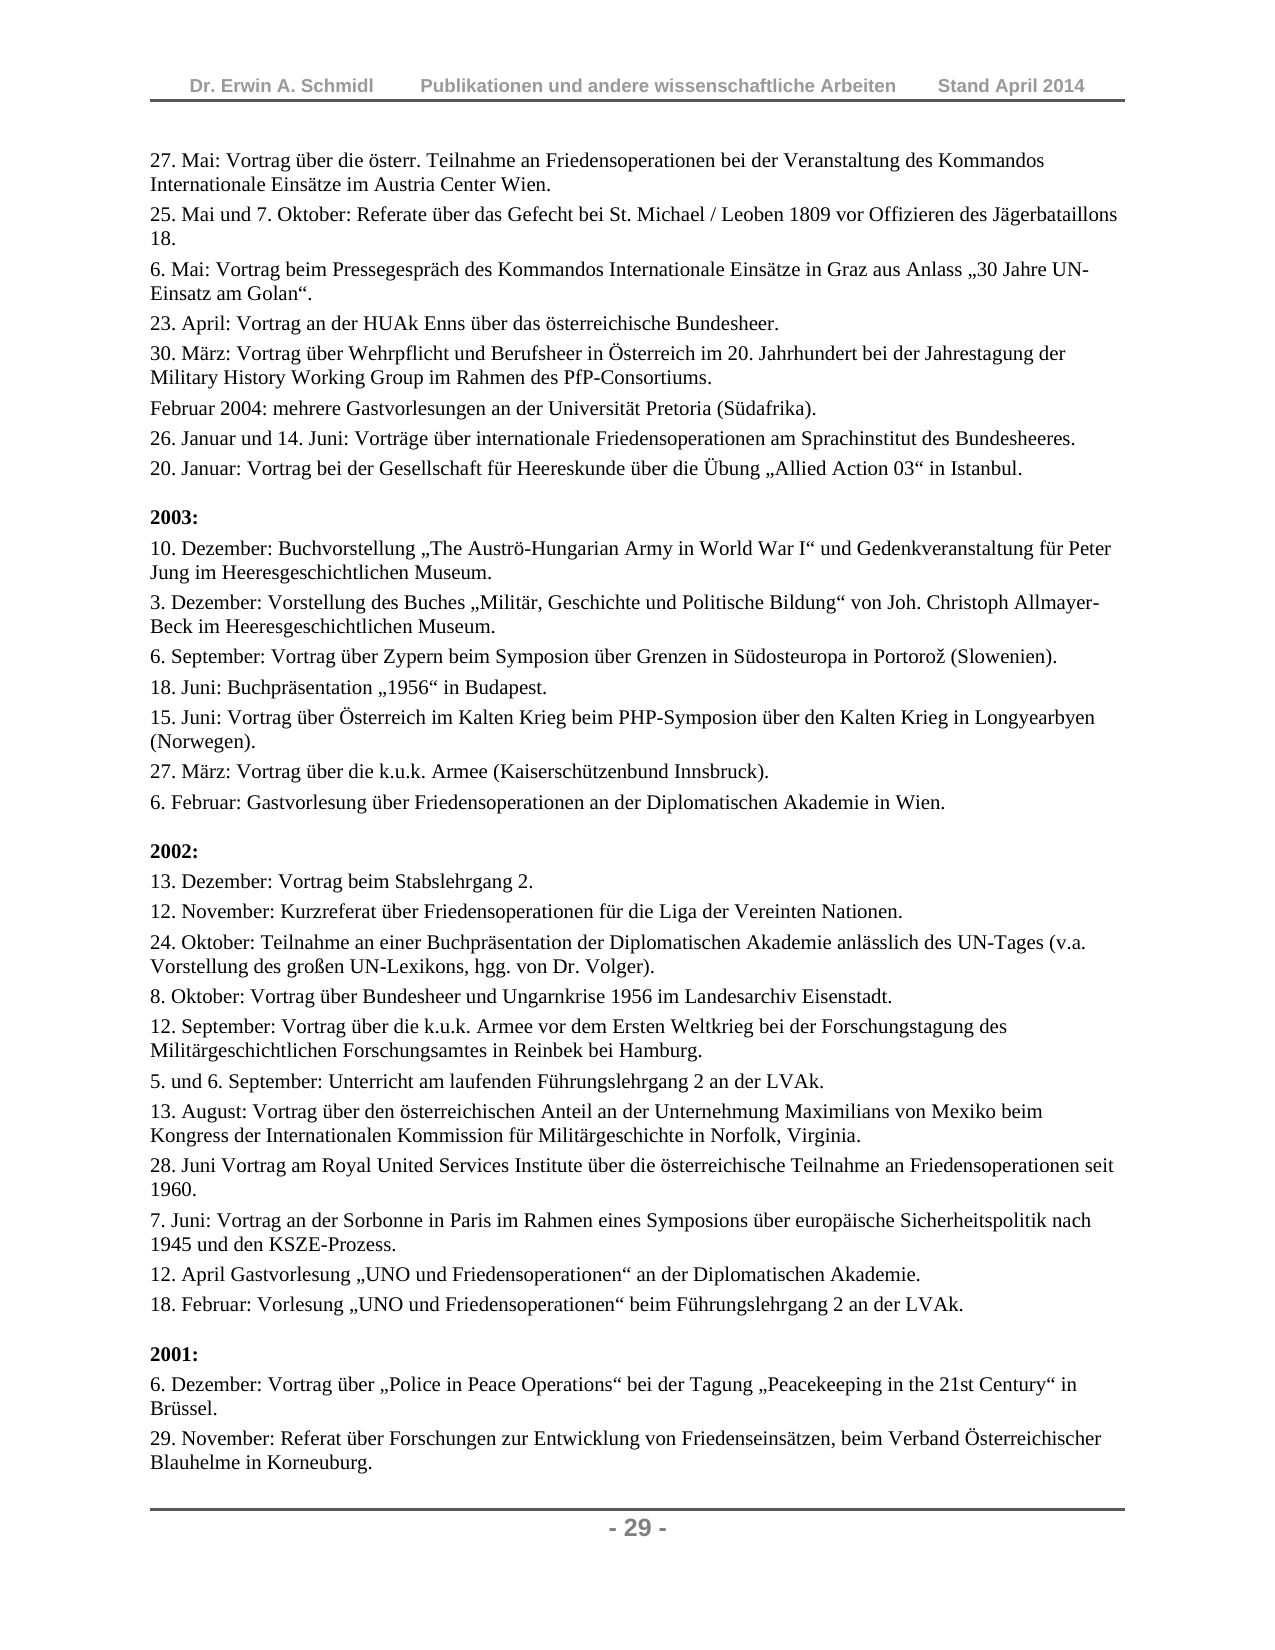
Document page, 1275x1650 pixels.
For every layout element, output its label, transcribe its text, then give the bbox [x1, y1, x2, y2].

text 8. Oktober: Vortrag über Bundesheer und Ungarnkrise 1956 im Landesarchiv Eisenstadt. [150, 984, 1125, 1008]
text 6. September: Vortrag über Zypern beim Symposion über Grenzen in Südosteuropa in Portorož (Slowenien). [150, 644, 1125, 668]
text 3. Dezember: Vorstellung des Buches „Militär, Geschichte und Politische Bildung“ von Joh. Christoph Allmayer-Beck im Heeresgeschichtlichen Museum. [150, 590, 1125, 638]
text 12. September: Vortrag über die k.u.k. Armee vor dem Ersten Weltkrieg bei der Forschungstagung des Militärgeschichtlichen Forschungsamtes in Reinbek bei Hamburg. [150, 1014, 1125, 1062]
text 6. Dezember: Vortrag über „Police in Peace Operations“ bei der Tagung „Peacekeeping in the 21st Century“ in Brüssel. [150, 1372, 1125, 1420]
text 15. Juni: Vortrag über Österreich im Kalten Krieg beim PHP-Symposion über den Kalten Krieg in Longyearbyen (Norwegen). [150, 705, 1125, 753]
text 18. Juni: Buchpräsentation „1956“ in Budapest. [150, 674, 1125, 699]
text 27. März: Vortrag über die k.u.k. Armee (Kaiserschützenbund Innsbruck). [150, 759, 1125, 783]
text 25. Mai und 7. Oktober: Referate über das Gefecht bei St. Michael / Leoben 1809 vor Offizieren des Jägerbataillons 18. [150, 202, 1125, 250]
text 23. April: Vortrag an der HUAk Enns über das österreichische Bundesheer. [150, 311, 1125, 335]
text 5. und 6. September: Unterricht am laufenden Führungslehrgang 2 an der LVAk. [150, 1069, 1125, 1093]
text 2002: [150, 839, 1125, 863]
text 12. April Gastvorlesung „UNO und Friedensoperationen“ an der Diplomatischen Akademie. [150, 1262, 1125, 1286]
text 27. Mai: Vortrag über die österr. Teilnahme an Friedensoperationen bei der Veranstaltung des Kommandos Internationale Einsätze im Austria Center Wien. [150, 148, 1125, 196]
text 18. Februar: Vorlesung „UNO und Friedensoperationen“ beim Führungslehrgang 2 an der LVAk. [150, 1292, 1125, 1316]
text Februar 2004: mehrere Gastvorlesungen an der Universität Pretoria (Südafrika). [150, 396, 1125, 419]
text 29. November: Referat über Forschungen zur Entwicklung von Friedenseinsätzen, beim Verband Österreichischer Blauhelme in Korneuburg. [150, 1426, 1125, 1474]
text 12. November: Kurzreferat über Friedensoperationen für die Liga der Vereinten Nationen. [150, 899, 1125, 923]
text 20. Januar: Vortrag bei der Gesellschaft für Heereskunde über die Übung „Allied Action 03“ in Istanbul. [150, 456, 1125, 480]
text 26. Januar und 14. Juni: Vorträge über internationale Friedensoperationen am Sprachinstitut des Bundesheeres. [150, 426, 1125, 450]
text 13. Dezember: Vortrag beim Stabslehrgang 2. [150, 869, 1125, 893]
text 7. Juni: Vortrag an der Sorbonne in Paris im Rahmen eines Symposions über europäische Sicherheitspolitik nach 1945 und den KSZE-Prozess. [150, 1208, 1125, 1256]
text 30. März: Vortrag über Wehrpflicht und Berufsheer in Österreich im 20. Jahrhundert bei der Jahrestagung der Military History Working Group im Rahmen des PfP-Consortiums. [150, 341, 1125, 389]
text 2001: [150, 1341, 1125, 1366]
text 6. Februar: Gastvorlesung über Friedensoperationen an der Diplomatischen Akademie in Wien. [150, 789, 1125, 814]
text 28. Juni Vortrag am Royal United Services Institute über die österreichische Teilnahme an Friedensoperationen seit 1960. [150, 1153, 1125, 1201]
text 10. Dezember: Buchvorstellung „The Auströ-Hungarian Army in World War I“ und Gedenkveranstaltung für Peter Jung im Heeresgeschichtlichen Museum. [150, 536, 1125, 584]
text 13. August: Vortrag über den österreichischen Anteil an der Unternehmung Maximilians von Mexiko beim Kongress der Internationalen Kommission für Militärgeschichte in Norfolk, Virginia. [150, 1099, 1125, 1147]
text 6. Mai: Vortrag beim Pressegespräch des Kommandos Internationale Einsätze in Graz aus Anlass „30 Jahre UN-Einsatz am Golan“. [150, 256, 1125, 304]
text 24. Oktober: Teilnahme an einer Buchpräsentation der Diplomatischen Akademie anlässlich des UN-Tages (v.a. Vorstellung des großen UN-Lexikons, hgg. von Dr. Volger). [150, 929, 1125, 978]
text 2003: [150, 505, 1125, 529]
